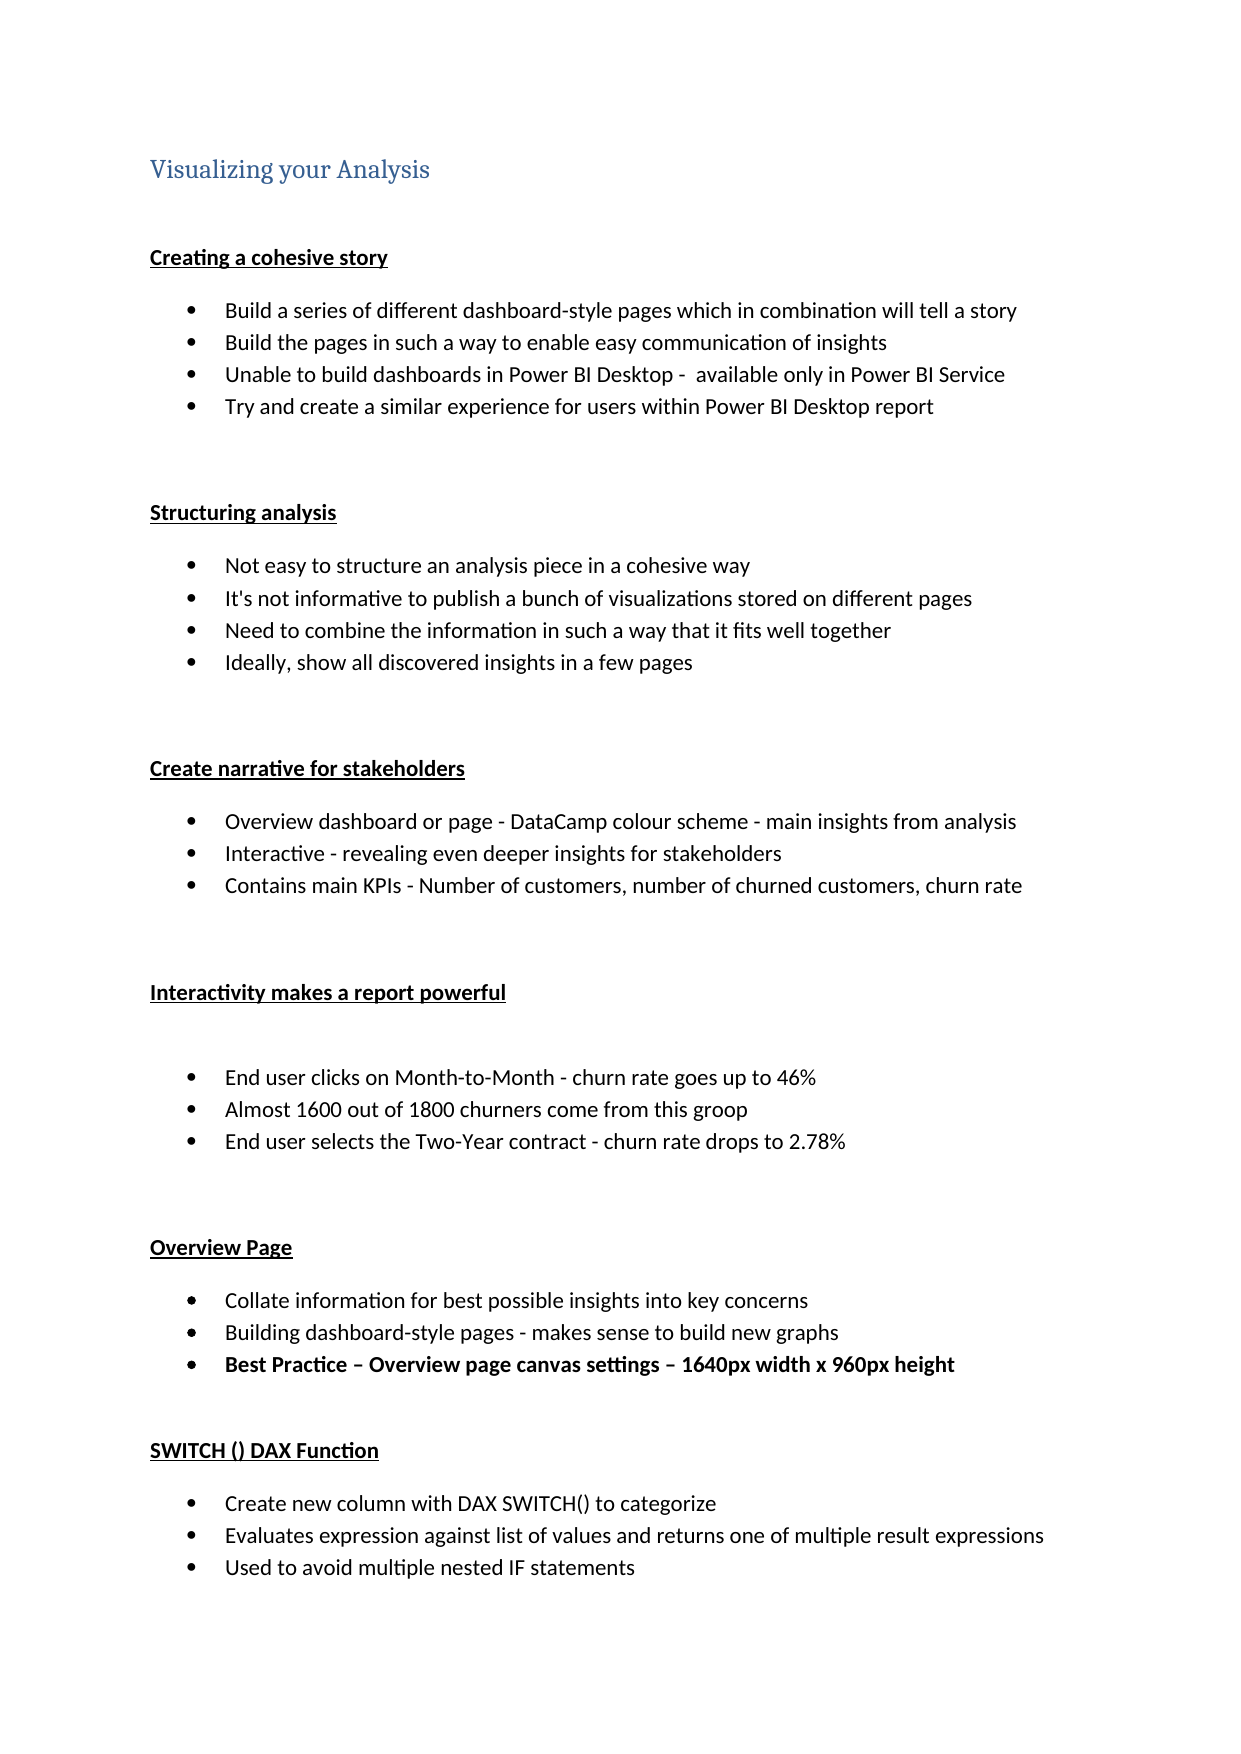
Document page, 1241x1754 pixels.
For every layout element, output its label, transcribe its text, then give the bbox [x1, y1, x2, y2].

text Interactivity makes a report powerful [150, 978, 1090, 1006]
list Try and create a similar experience for users within Power BI Desktop report [187, 392, 1090, 421]
list Not easy to structure an analysis piece in a cohesive way [187, 552, 1090, 579]
list Interactive - revealing even deeper insights for stakeholders [187, 839, 1090, 867]
list Build a series of different dashboard-style pages which in combination will tell a story [187, 296, 1090, 324]
list Unable to build dashboards in Power BI Desktop - available only in Power BI Service [187, 360, 1090, 388]
list Need to combine the information in such a way that it fits well together [187, 616, 1090, 644]
list Collate information for best possible insights into key concerns [187, 1286, 1090, 1314]
text Structuring analysis [150, 498, 1090, 527]
list Ideally, show all discovered insights in a few pages [187, 648, 1090, 676]
list Best Practice – Overview page canvas settings – 1640px width x 960px height [187, 1351, 1090, 1379]
list Contains main KPIs - Number of customers, number of churned customers, churn rate [187, 872, 1090, 899]
text Overview Page [150, 1233, 1090, 1261]
list Building dashboard-style pages - makes sense to build new graphs [187, 1318, 1090, 1346]
list Overview dashboard or page - DataCamp colour scheme - main insights from analysis [187, 807, 1090, 835]
text Create narrative for stakeholders [150, 754, 1090, 782]
list Used to avoid multiple nested IF statements [187, 1553, 1090, 1581]
list End user selects the Two-Year contract - churn rate drops to 2.78% [187, 1127, 1090, 1155]
list Evaluates expression against list of values and returns one of multiple result expressions [187, 1521, 1090, 1549]
list It's not informative to publish a bunch of visualizations stored on different pages [187, 584, 1090, 612]
subtitle Visualizing your Analysis [150, 154, 1090, 185]
text Creating a cohesive story [150, 243, 1090, 271]
text SWITCH () DAX Function [150, 1436, 1090, 1464]
list End user clicks on Month-to-Month - churn rate goes up to 46% [187, 1063, 1090, 1091]
list Almost 1600 out of 1800 churners come from this groop [187, 1095, 1090, 1123]
list Create new column with DAX SWITCH() to categorize [187, 1489, 1090, 1517]
list Build the pages in such a way to enable easy communication of insights [187, 328, 1090, 356]
